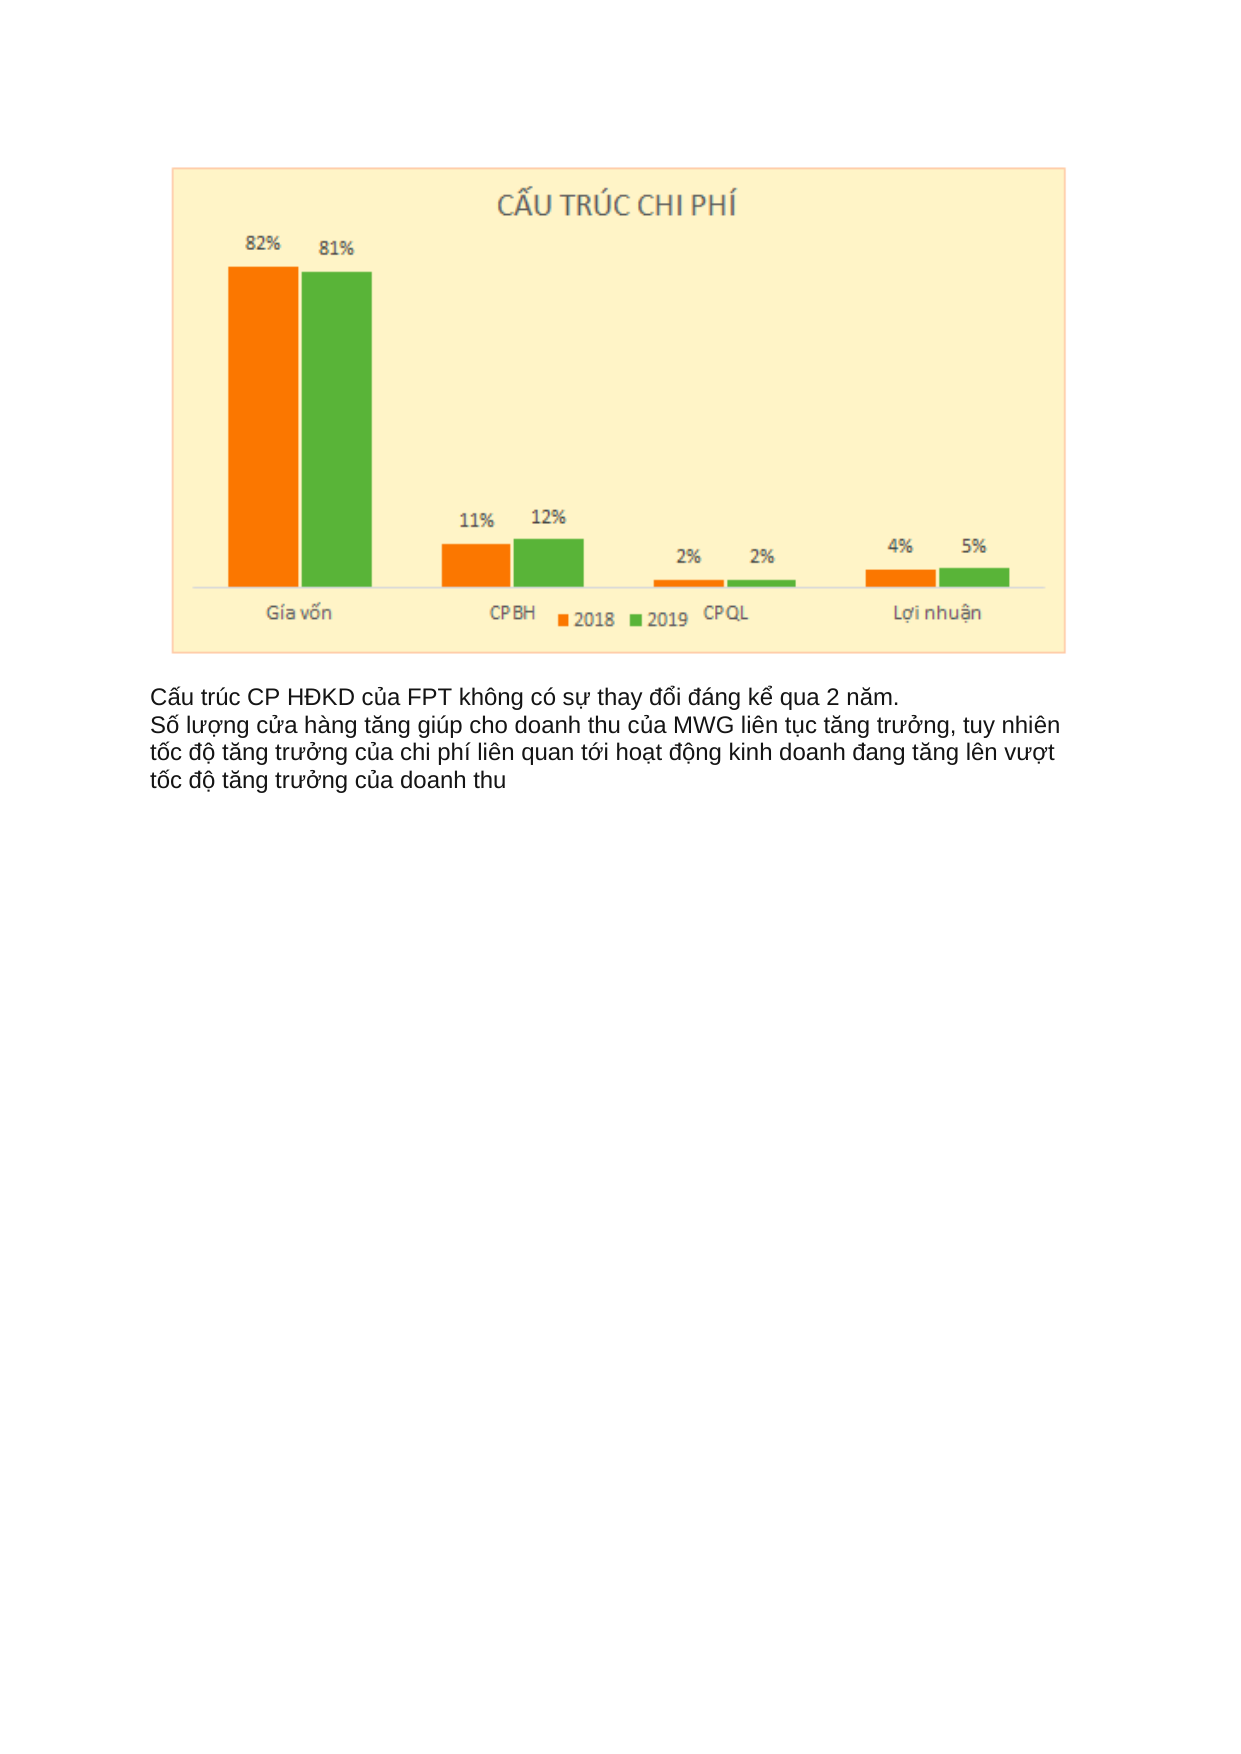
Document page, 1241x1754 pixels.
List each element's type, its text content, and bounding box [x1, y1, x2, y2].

text Cấu trúc CP HĐKD của FPT không có sự thay đổi đáng kể qua 2 năm. Số lượng cửa hàng tăng giúp cho doanh thu của MWG liên tục tăng trưởng, tuy nhiên tốc độ tăng trưởng của chi phí liên quan tới hoạt động kinh doanh đang tăng lên vượt tốc độ tăng trưởng của doanh thu [507, 683, 1090, 793]
picture [150, 150, 1090, 683]
